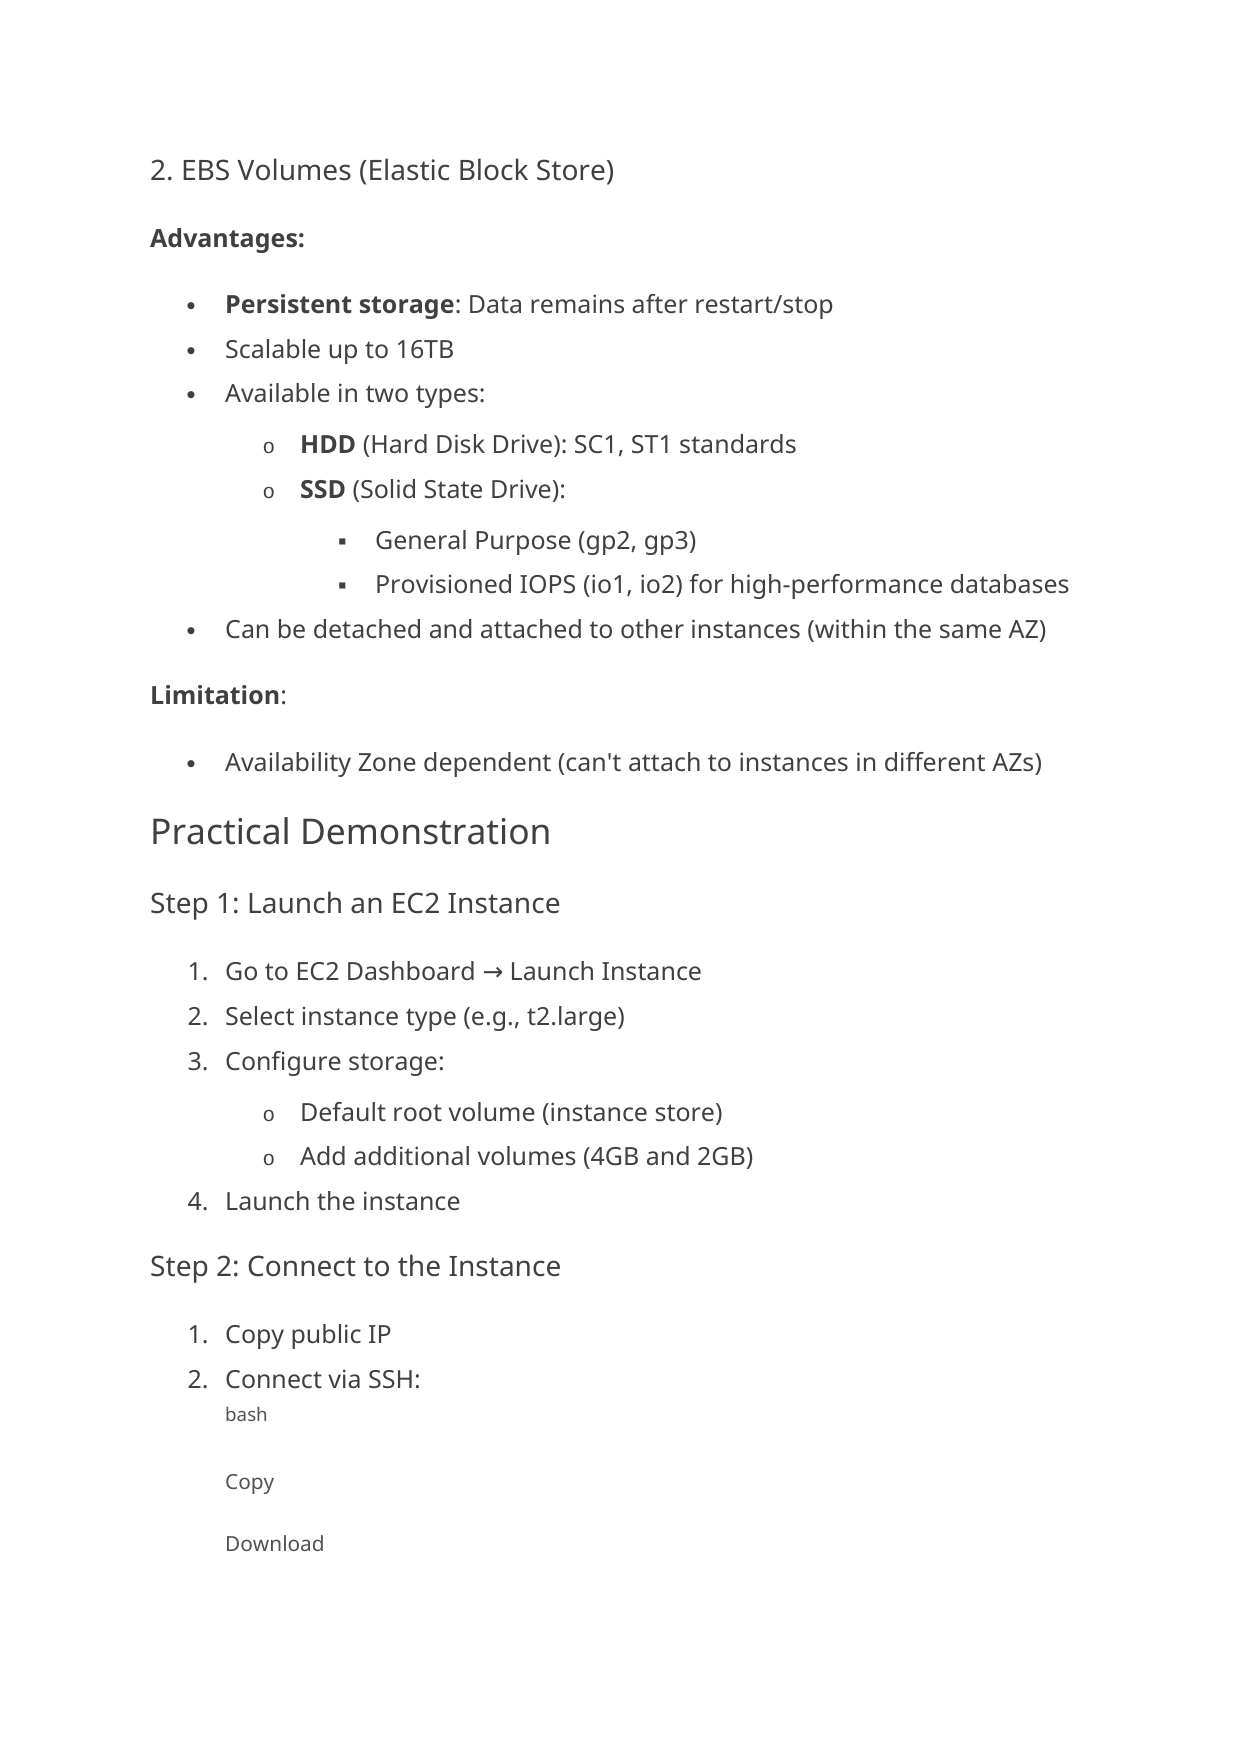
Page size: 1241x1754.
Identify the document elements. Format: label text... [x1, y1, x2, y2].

list Provisioned IOPS (io1, io2) for high-performance databases [337, 557, 1090, 601]
list General Purpose (gp2, gp3) [337, 512, 1090, 557]
text 2. EBS Volumes (Elastic Block Store) [150, 150, 1090, 188]
list Launch the instance [187, 1173, 1090, 1218]
text Copy [225, 1456, 1090, 1495]
list Availability Zone dependent (can't attach to instances in different AZs) [187, 733, 1090, 778]
text Step 2: Connect to the Instance [150, 1246, 1090, 1284]
text Limitation: [150, 667, 1090, 712]
list Copy public IP [187, 1306, 1090, 1351]
list Connect via SSH: [187, 1351, 1090, 1395]
text Advantages: [150, 210, 1090, 254]
list HDD (Hard Disk Drive): SC1, ST1 standards [262, 416, 1090, 461]
list Can be detached and attached to other instances (within the same AZ) [187, 601, 1090, 646]
list Default root volume (instance store) [262, 1084, 1090, 1128]
list Select instance type (e.g., t2.large) [187, 988, 1090, 1033]
list Scalable up to 16TB [187, 321, 1090, 365]
text bash [225, 1402, 1090, 1427]
text Step 1: Launch an EC2 Instance [150, 883, 1090, 922]
list Persistent storage: Data remains after restart/stop [187, 276, 1090, 321]
list Add additional volumes (4GB and 2GB) [262, 1128, 1090, 1173]
text Practical Demonstration [150, 807, 1090, 855]
list SSD (Solid State Drive): [262, 461, 1090, 506]
list Available in two types: [187, 365, 1090, 410]
list Configure storage: [187, 1033, 1090, 1077]
text Download [225, 1524, 1090, 1557]
list Go to EC2 Dashboard → Launch Instance [187, 943, 1090, 988]
